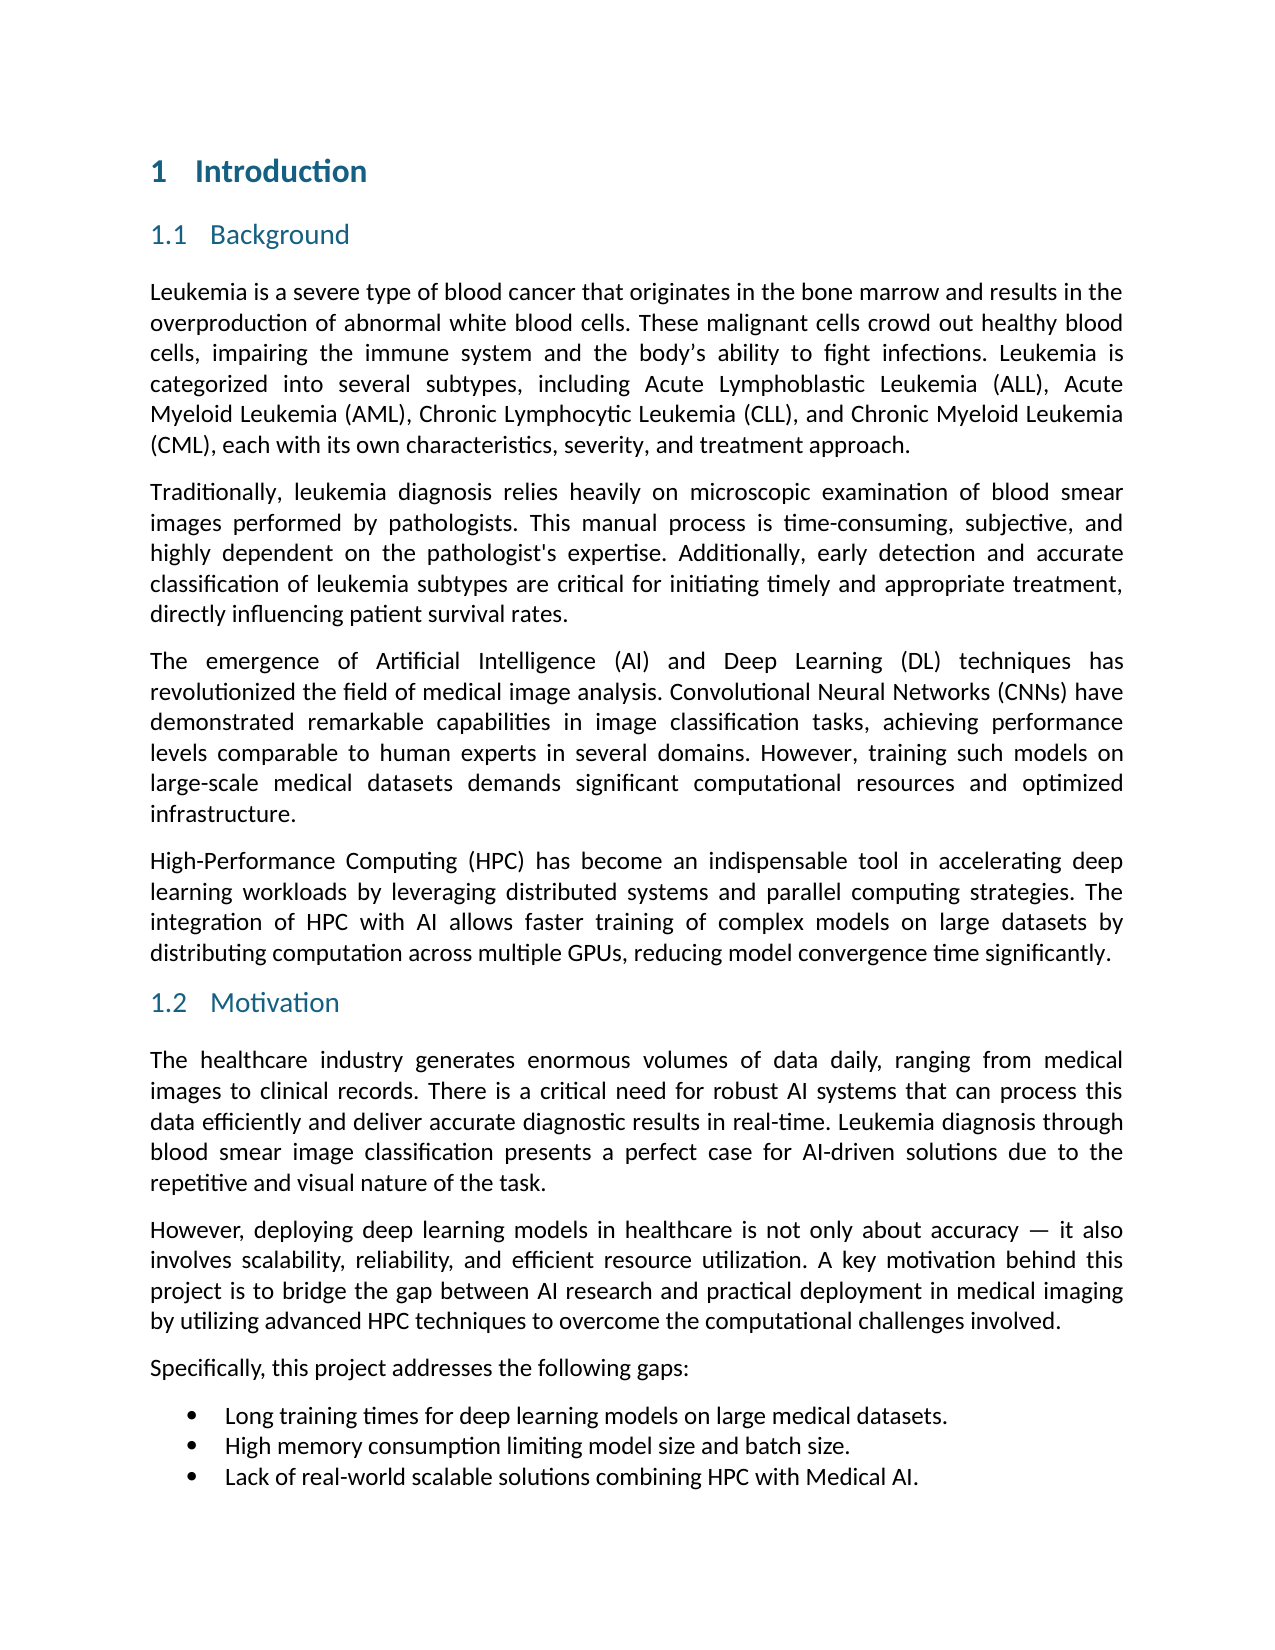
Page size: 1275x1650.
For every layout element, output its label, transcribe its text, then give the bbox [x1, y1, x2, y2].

list High memory consumption limiting model size and batch size. [187, 1430, 1125, 1461]
text High-Performance Computing (HPC) has become an indispensable tool in accelerating deep learning workloads by leveraging distributed systems and parallel computing strategies. The integration of HPC with AI allows faster training of complex models on large datasets by distributing computation across multiple GPUs, reducing model convergence time significantly. [150, 845, 1125, 967]
list Lack of real-world scalable solutions combining HPC with Medical AI. [187, 1461, 1125, 1491]
subtitle Introduction [150, 150, 1125, 191]
subtitle Motivation [150, 984, 1125, 1019]
text The healthcare industry generates enormous volumes of data daily, ranging from medical images to clinical records. There is a critical need for robust AI systems that can process this data efficiently and deliver accurate diagnostic results in real-time. Leukemia diagnosis through blood smear image classification presents a perfect case for AI-driven solutions due to the repetitive and visual nature of the task. [150, 1044, 1125, 1197]
text However, deploying deep learning models in healthcare is not only about accuracy — it also involves scalability, reliability, and efficient resource utilization. A key motivation behind this project is to bridge the gap between AI research and practical deployment in medical imaging by utilizing advanced HPC techniques to overcome the computational challenges involved. [150, 1214, 1125, 1336]
text Leukemia is a severe type of blood cancer that originates in the bone marrow and results in the overproduction of abnormal white blood cells. These malignant cells crowd out healthy blood cells, impairing the immune system and the body’s ability to fight infections. Leukemia is categorized into several subtypes, including Acute Lymphoblastic Leukemia (ALL), Acute Myeloid Leukemia (AML), Chronic Lymphocytic Leukemia (CLL), and Chronic Myeloid Leukemia (CML), each with its own characteristics, severity, and treatment approach. [150, 276, 1125, 459]
text Specifically, this project addresses the following gaps: [150, 1353, 1125, 1383]
text The emergence of Artificial Intelligence (AI) and Deep Learning (DL) techniques has revolutionized the field of medical image analysis. Convolutional Neural Networks (CNNs) have demonstrated remarkable capabilities in image classification tasks, achieving performance levels comparable to human experts in several domains. However, training such models on large-scale medical datasets demands significant computational resources and optimized infrastructure. [150, 645, 1125, 828]
text Traditionally, leukemia diagnosis relies heavily on microscopic examination of blood smear images performed by pathologists. This manual process is time-consuming, subjective, and highly dependent on the pathologist's expertise. Additionally, early detection and accurate classification of leukemia subtypes are critical for initiating timely and appropriate treatment, directly influencing patient survival rates. [150, 476, 1125, 629]
subtitle Background [150, 216, 1125, 251]
list Long training times for deep learning models on large medical datasets. [187, 1400, 1125, 1430]
